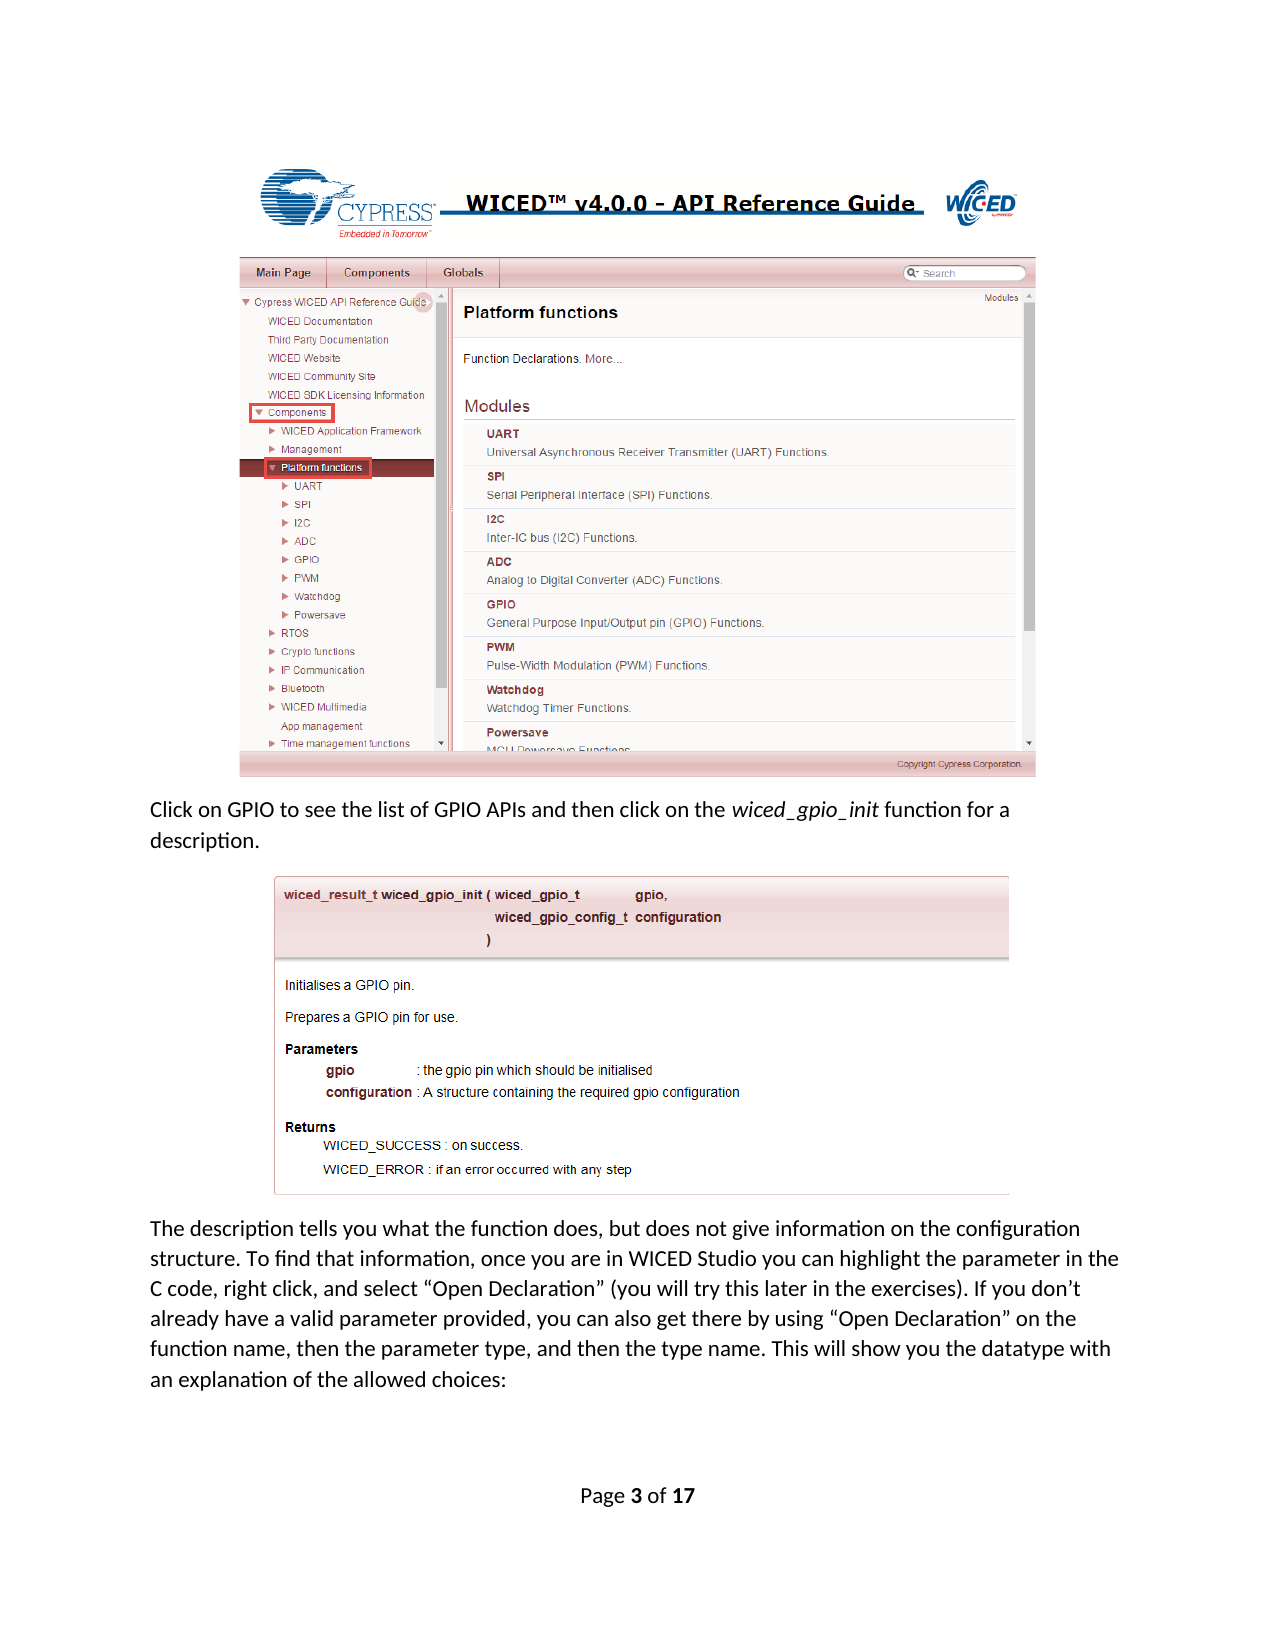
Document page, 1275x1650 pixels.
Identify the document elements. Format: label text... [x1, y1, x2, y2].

picture [266, 872, 1009, 1195]
text Click on GPIO to see the list of GPIO APIs and then click on the wiced_gpio_init function for a description. [150, 796, 1125, 854]
text The description tells you what the function does, but does not give information on the configuration structure. To find that information, once you are in WICED Studio you can highlight the parameter in the C code, right click, and select “Open Declaration” (you will try this later in the exercises). If you don’t already have a valid parameter provided, you can also get there by using “Open Declaration” on the function name, then the parameter type, and then the type name. This will show you the datatype with an explanation of the allowed choices: [150, 1214, 1125, 1393]
picture [239, 150, 1036, 777]
